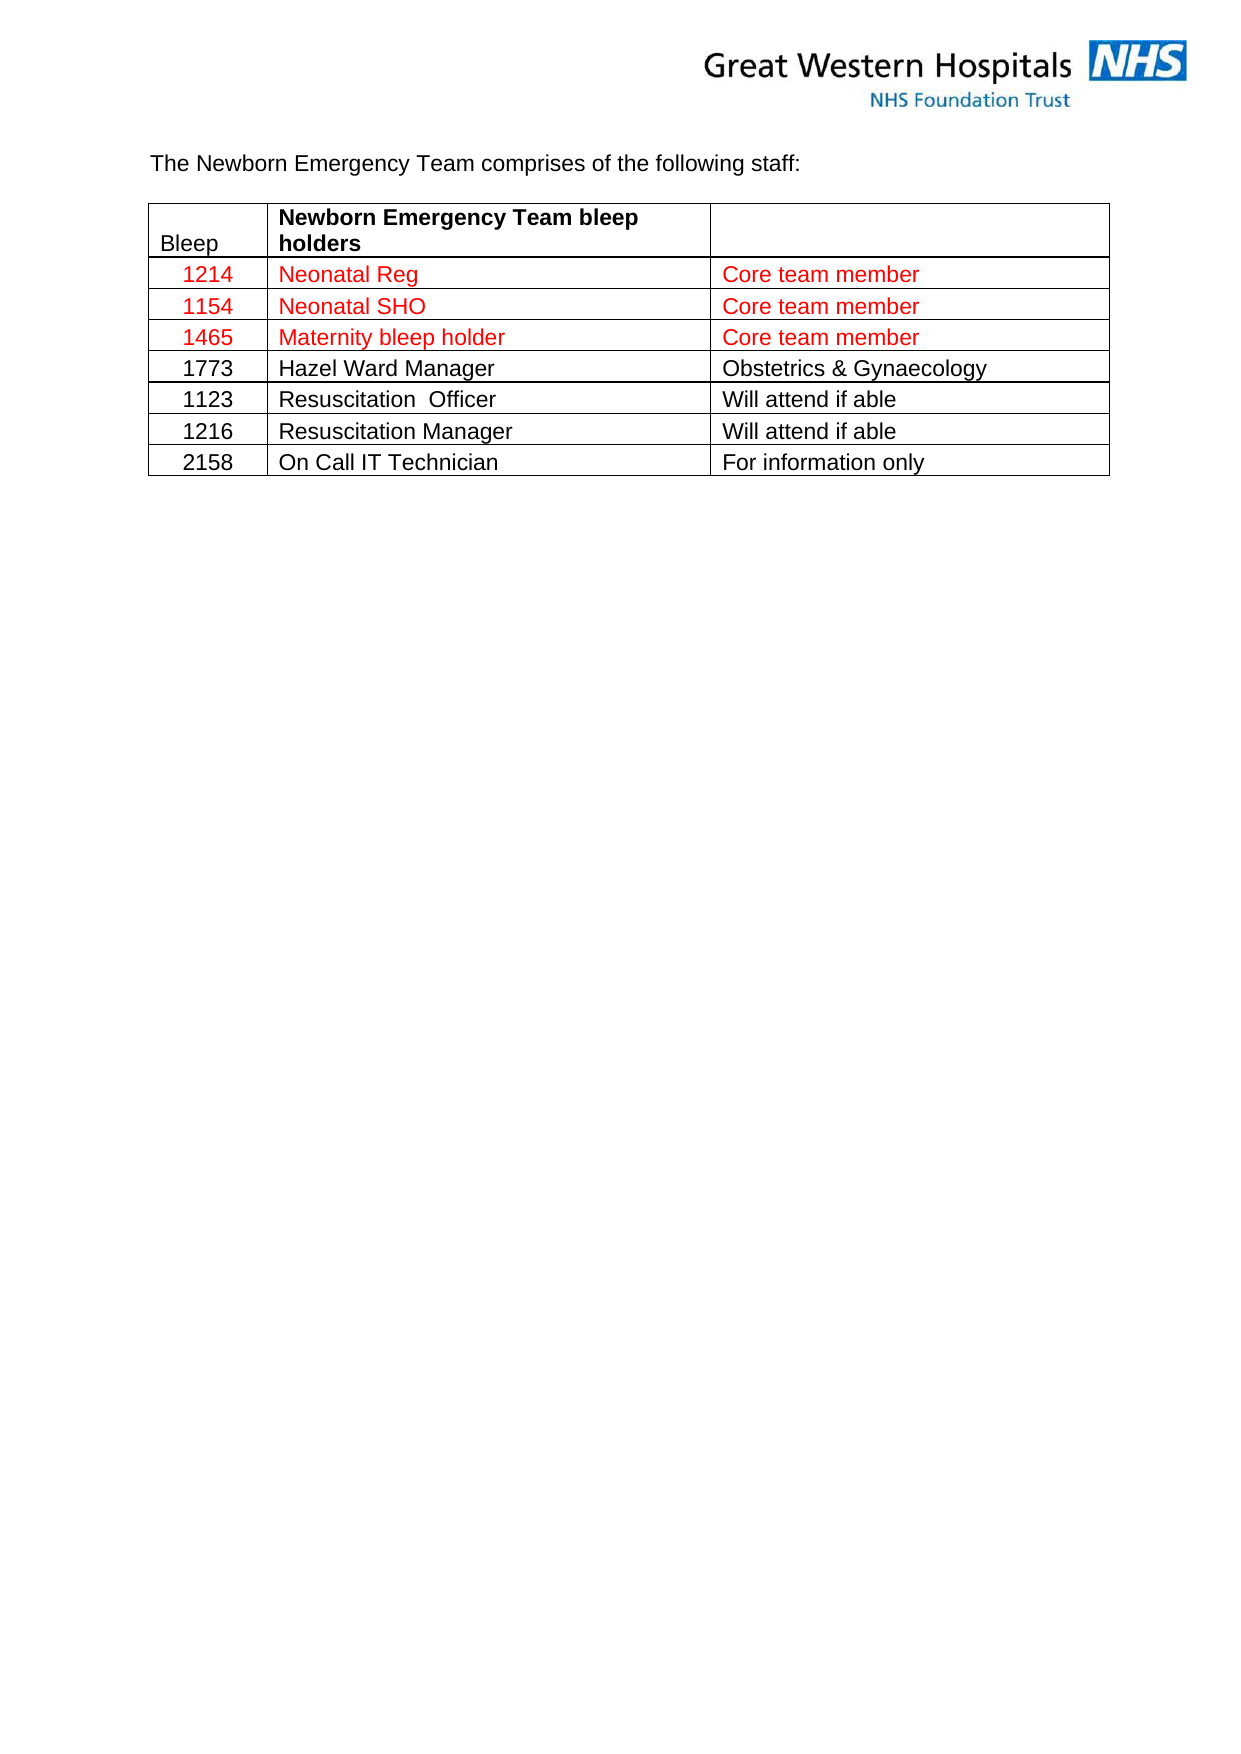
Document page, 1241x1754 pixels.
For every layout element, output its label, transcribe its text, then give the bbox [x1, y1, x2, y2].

table_cell 1154 [149, 289, 267, 319]
table_cell Will attend if able [711, 383, 1109, 413]
table_cell 1123 [149, 383, 267, 413]
table_cell 1216 [149, 414, 267, 444]
text The Newborn Emergency Team comprises of the following staff: [150, 150, 1090, 176]
table_header [711, 204, 1109, 256]
table_cell Neonatal SHO [268, 289, 710, 319]
table_cell Core team member [711, 320, 1109, 350]
table_cell 1214 [149, 258, 267, 288]
table_cell 2158 [149, 445, 267, 475]
table_cell Resuscitation Officer [268, 383, 710, 413]
table_cell 1465 [149, 320, 267, 350]
table_header Newborn Emergency Team bleep holders [268, 204, 710, 256]
picture [704, 40, 1187, 107]
table_cell Neonatal Reg [268, 258, 710, 288]
table_cell Core team member [711, 258, 1109, 288]
table_cell 1773 [149, 351, 267, 381]
table_cell For information only [711, 445, 1109, 475]
table_cell Hazel Ward Manager [268, 351, 710, 381]
table_cell Maternity bleep holder [268, 320, 710, 350]
table_cell Will attend if able [711, 414, 1109, 444]
table_cell On Call IT Technician [268, 445, 710, 475]
table_cell Obstetrics & Gynaecology [711, 351, 1109, 381]
table_cell Resuscitation Manager [268, 414, 710, 444]
table_header Bleep [149, 204, 267, 256]
table_cell Core team member [711, 289, 1109, 319]
